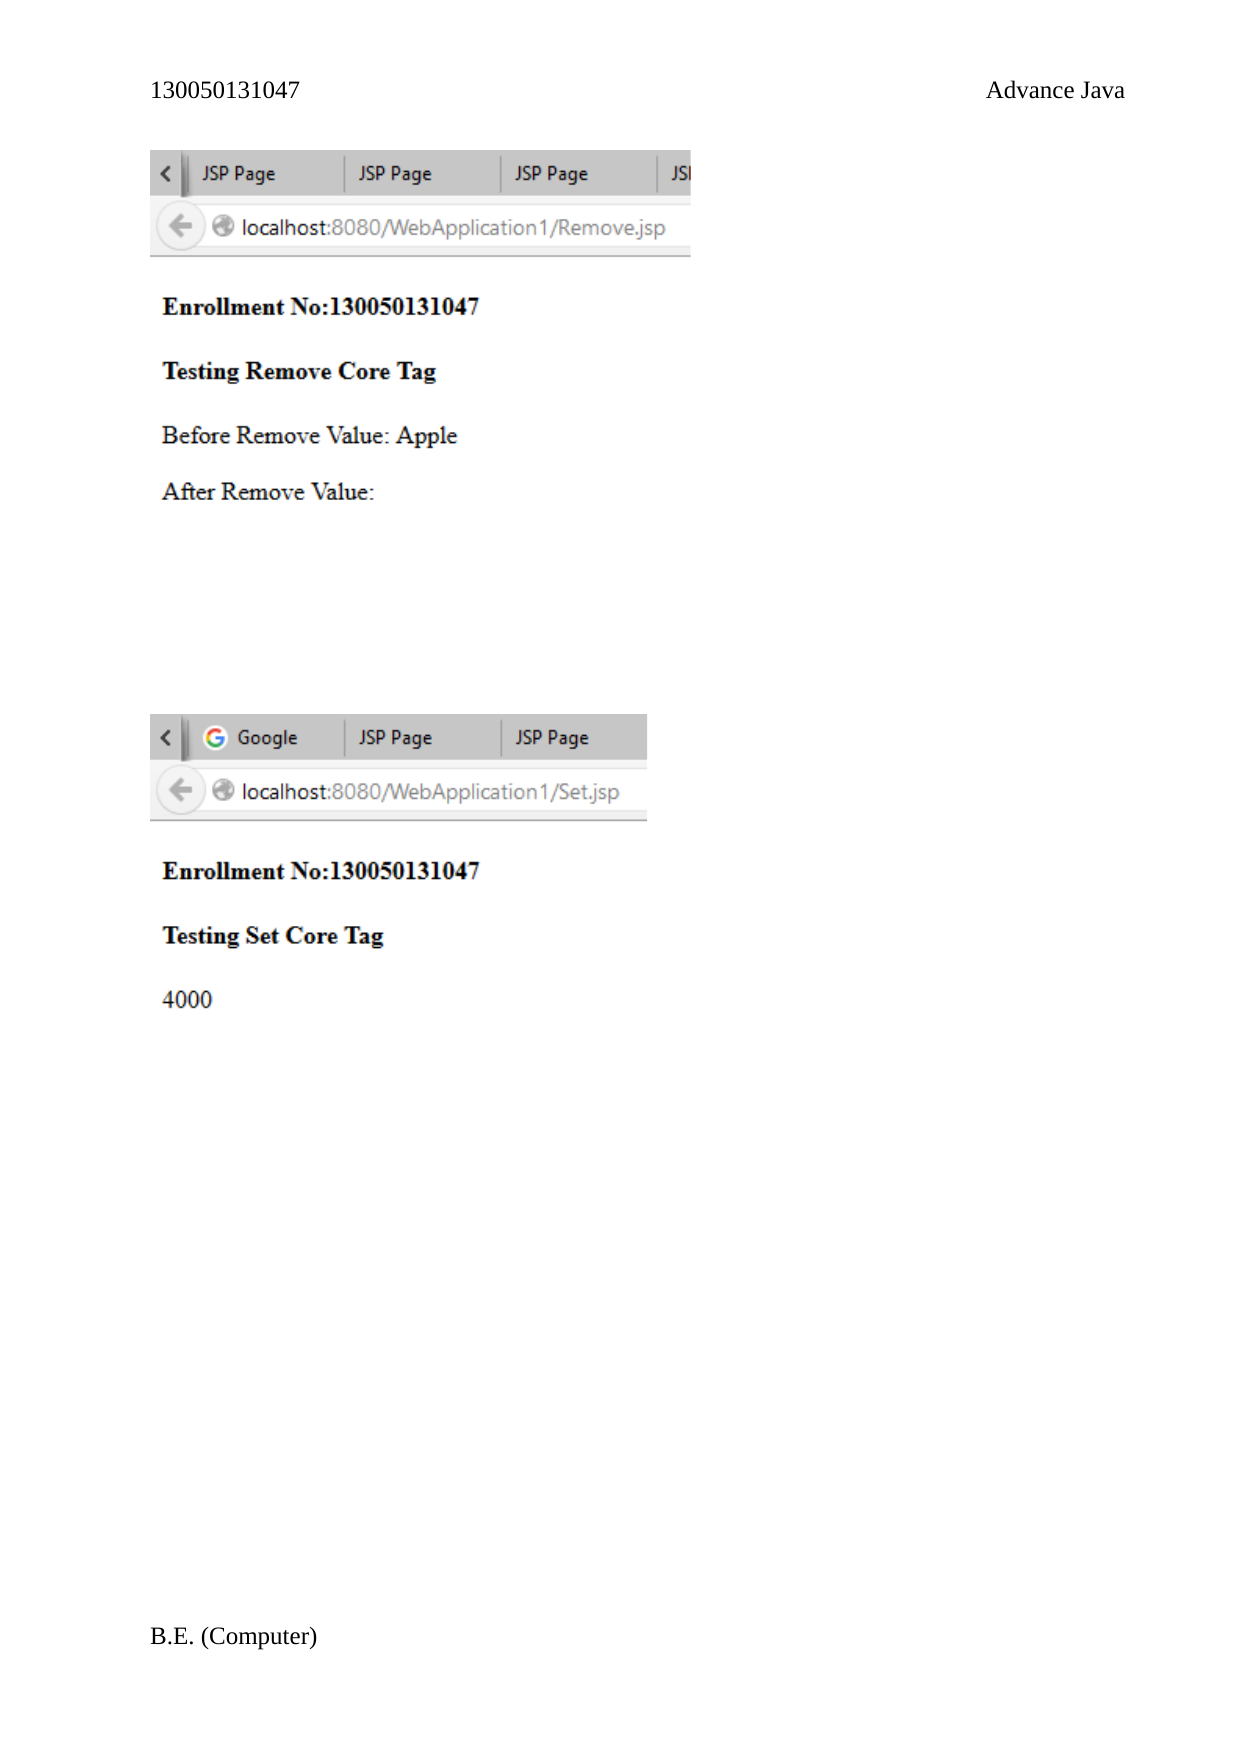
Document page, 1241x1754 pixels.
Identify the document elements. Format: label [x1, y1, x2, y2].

picture [150, 714, 648, 1170]
picture [150, 150, 691, 710]
